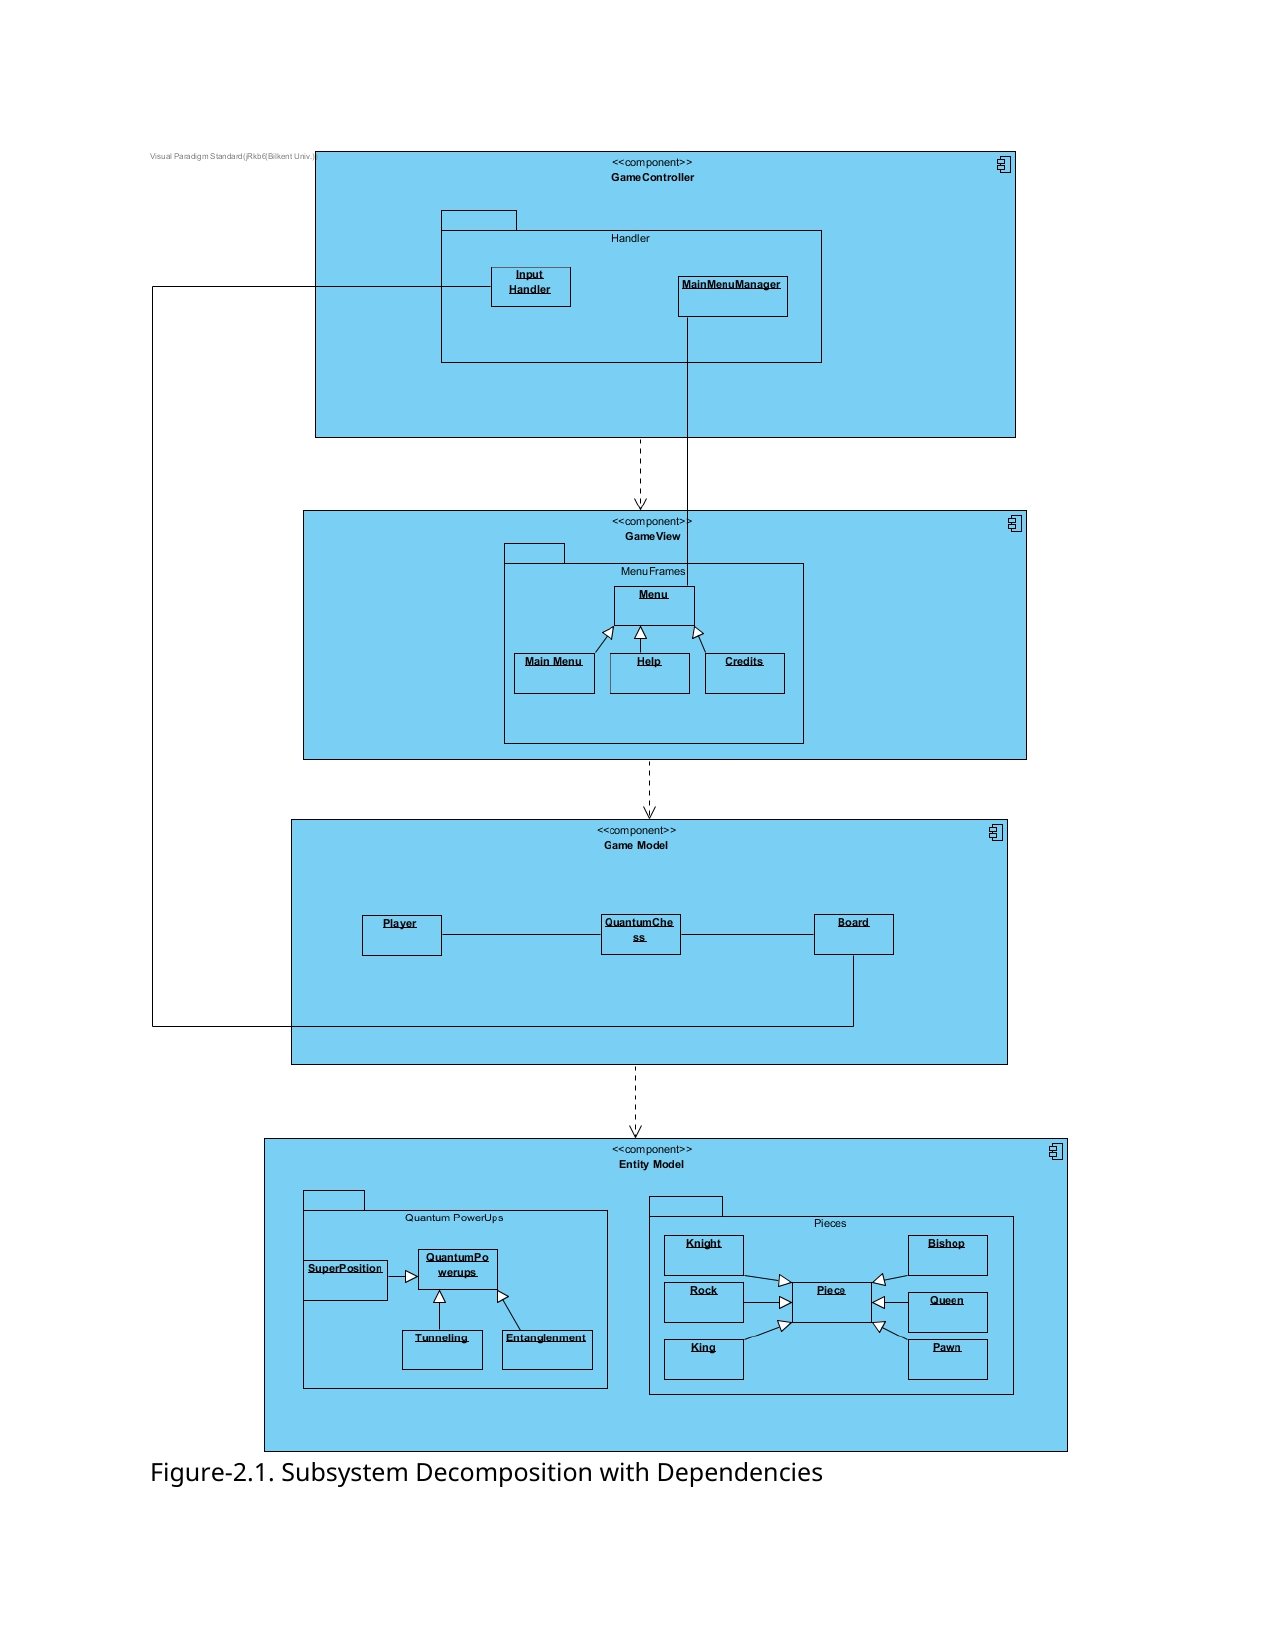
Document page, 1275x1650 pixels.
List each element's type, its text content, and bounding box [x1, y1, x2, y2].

picture [150, 150, 1071, 1455]
